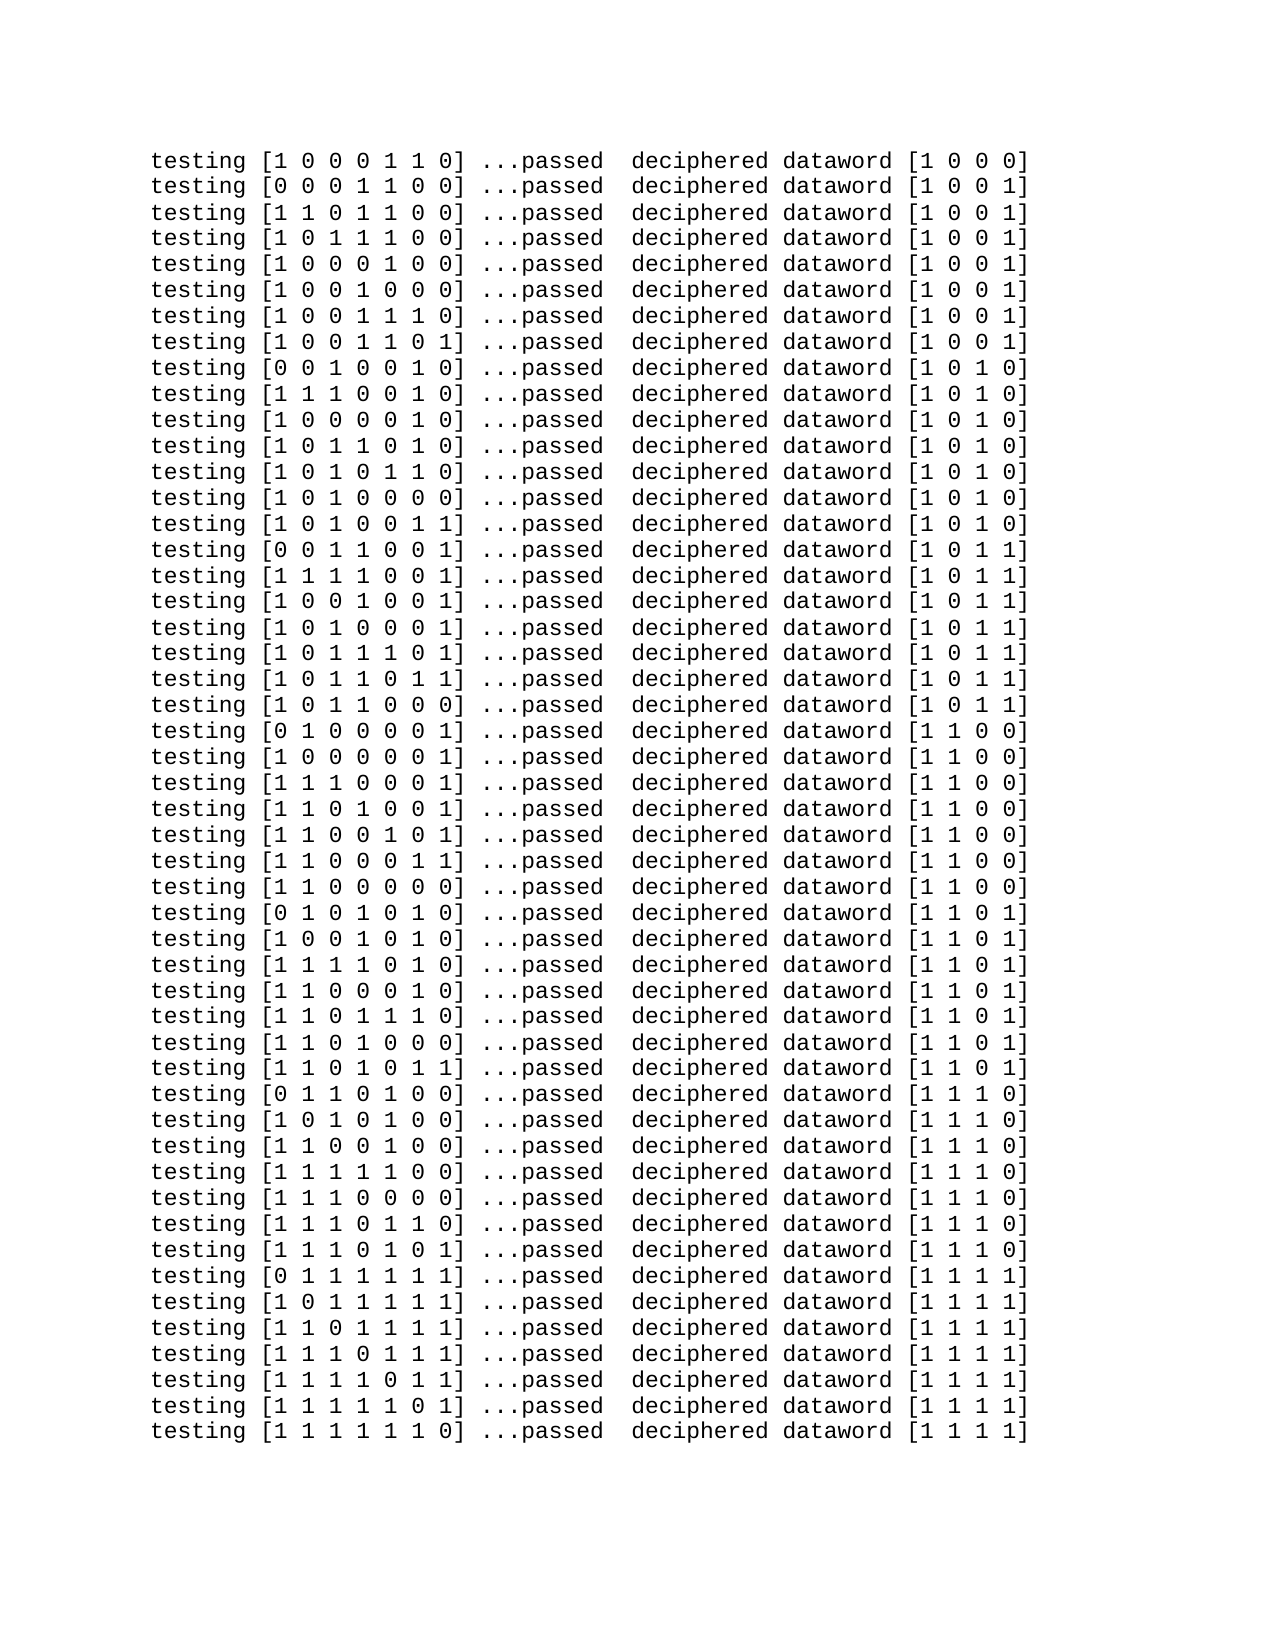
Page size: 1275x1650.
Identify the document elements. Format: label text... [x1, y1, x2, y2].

text testing [1 1 0 0 0 1 1] ...passed deciphered dataword [1 1 0 0] [150, 849, 1114, 875]
text testing [1 1 1 0 1 0 1] ...passed deciphered dataword [1 1 1 0] [150, 1238, 1114, 1264]
text testing [1 1 1 0 1 1 1] ...passed deciphered dataword [1 1 1 1] [150, 1342, 1114, 1368]
text testing [1 0 1 0 1 1 0] ...passed deciphered dataword [1 0 1 0] [150, 460, 1114, 486]
text testing [1 1 1 1 1 1 0] ...passed deciphered dataword [1 1 1 1] [150, 1420, 1114, 1446]
text testing [1 0 1 0 0 0 1] ...passed deciphered dataword [1 0 1 1] [150, 616, 1114, 642]
text testing [1 0 0 1 0 1 0] ...passed deciphered dataword [1 1 0 1] [150, 927, 1114, 953]
text testing [1 1 1 0 0 0 1] ...passed deciphered dataword [1 1 0 0] [150, 771, 1114, 797]
text testing [1 1 0 1 0 1 1] ...passed deciphered dataword [1 1 0 1] [150, 1057, 1114, 1083]
text testing [0 0 1 1 0 0 1] ...passed deciphered dataword [1 0 1 1] [150, 538, 1114, 564]
text testing [1 1 1 1 0 1 0] ...passed deciphered dataword [1 1 0 1] [150, 953, 1114, 979]
text testing [1 1 1 1 1 0 0] ...passed deciphered dataword [1 1 1 0] [150, 1161, 1114, 1186]
text testing [1 0 0 0 0 1 0] ...passed deciphered dataword [1 0 1 0] [150, 408, 1114, 434]
text testing [1 1 0 1 0 0 0] ...passed deciphered dataword [1 1 0 1] [150, 1031, 1114, 1057]
text testing [1 0 0 1 0 0 1] ...passed deciphered dataword [1 0 1 1] [150, 590, 1114, 616]
text testing [1 0 0 0 1 1 0] ...passed deciphered dataword [1 0 0 0] [150, 149, 1114, 175]
text testing [1 1 0 1 1 1 0] ...passed deciphered dataword [1 1 0 1] [150, 1005, 1114, 1031]
text testing [1 0 1 1 1 0 1] ...passed deciphered dataword [1 0 1 1] [150, 642, 1114, 668]
text testing [1 1 0 0 0 1 0] ...passed deciphered dataword [1 1 0 1] [150, 979, 1114, 1005]
text testing [1 1 1 1 0 1 1] ...passed deciphered dataword [1 1 1 1] [150, 1368, 1114, 1394]
text testing [0 1 1 1 1 1 1] ...passed deciphered dataword [1 1 1 1] [150, 1264, 1114, 1290]
text testing [1 1 0 1 1 0 0] ...passed deciphered dataword [1 0 0 1] [150, 201, 1114, 227]
text testing [1 0 1 1 1 1 1] ...passed deciphered dataword [1 1 1 1] [150, 1290, 1114, 1316]
text testing [1 1 0 0 1 0 0] ...passed deciphered dataword [1 1 1 0] [150, 1134, 1114, 1161]
text testing [1 0 1 0 0 1 1] ...passed deciphered dataword [1 0 1 0] [150, 512, 1114, 538]
text testing [1 0 0 1 1 1 0] ...passed deciphered dataword [1 0 0 1] [150, 304, 1114, 331]
text testing [1 1 0 1 0 0 1] ...passed deciphered dataword [1 1 0 0] [150, 797, 1114, 823]
text testing [1 0 1 1 0 0 0] ...passed deciphered dataword [1 0 1 1] [150, 694, 1114, 719]
text testing [1 1 1 1 1 0 1] ...passed deciphered dataword [1 1 1 1] [150, 1394, 1114, 1420]
text testing [1 0 1 0 0 0 0] ...passed deciphered dataword [1 0 1 0] [150, 486, 1114, 512]
text testing [1 1 1 1 0 0 1] ...passed deciphered dataword [1 0 1 1] [150, 564, 1114, 590]
text testing [1 1 0 0 1 0 1] ...passed deciphered dataword [1 1 0 0] [150, 823, 1114, 849]
text testing [1 0 1 1 1 0 0] ...passed deciphered dataword [1 0 0 1] [150, 227, 1114, 253]
text testing [1 0 1 1 0 1 0] ...passed deciphered dataword [1 0 1 0] [150, 434, 1114, 460]
text testing [1 0 0 1 1 0 1] ...passed deciphered dataword [1 0 0 1] [150, 331, 1114, 356]
text testing [0 0 0 1 1 0 0] ...passed deciphered dataword [1 0 0 1] [150, 175, 1114, 201]
text testing [0 1 1 0 1 0 0] ...passed deciphered dataword [1 1 1 0] [150, 1083, 1114, 1109]
text testing [1 0 1 0 1 0 0] ...passed deciphered dataword [1 1 1 0] [150, 1109, 1114, 1134]
text testing [0 1 0 0 0 0 1] ...passed deciphered dataword [1 1 0 0] [150, 719, 1114, 746]
text testing [1 0 1 1 0 1 1] ...passed deciphered dataword [1 0 1 1] [150, 668, 1114, 694]
text testing [1 1 1 0 0 1 0] ...passed deciphered dataword [1 0 1 0] [150, 382, 1114, 408]
text testing [1 1 1 0 1 1 0] ...passed deciphered dataword [1 1 1 0] [150, 1212, 1114, 1238]
text testing [0 1 0 1 0 1 0] ...passed deciphered dataword [1 1 0 1] [150, 901, 1114, 927]
text testing [1 0 0 0 1 0 0] ...passed deciphered dataword [1 0 0 1] [150, 253, 1114, 279]
text testing [1 0 0 0 0 0 1] ...passed deciphered dataword [1 1 0 0] [150, 746, 1114, 771]
text testing [1 1 1 0 0 0 0] ...passed deciphered dataword [1 1 1 0] [150, 1186, 1114, 1212]
text testing [1 1 0 1 1 1 1] ...passed deciphered dataword [1 1 1 1] [150, 1316, 1114, 1342]
text testing [0 0 1 0 0 1 0] ...passed deciphered dataword [1 0 1 0] [150, 356, 1114, 382]
text testing [1 0 0 1 0 0 0] ...passed deciphered dataword [1 0 0 1] [150, 279, 1114, 304]
text testing [1 1 0 0 0 0 0] ...passed deciphered dataword [1 1 0 0] [150, 875, 1114, 901]
